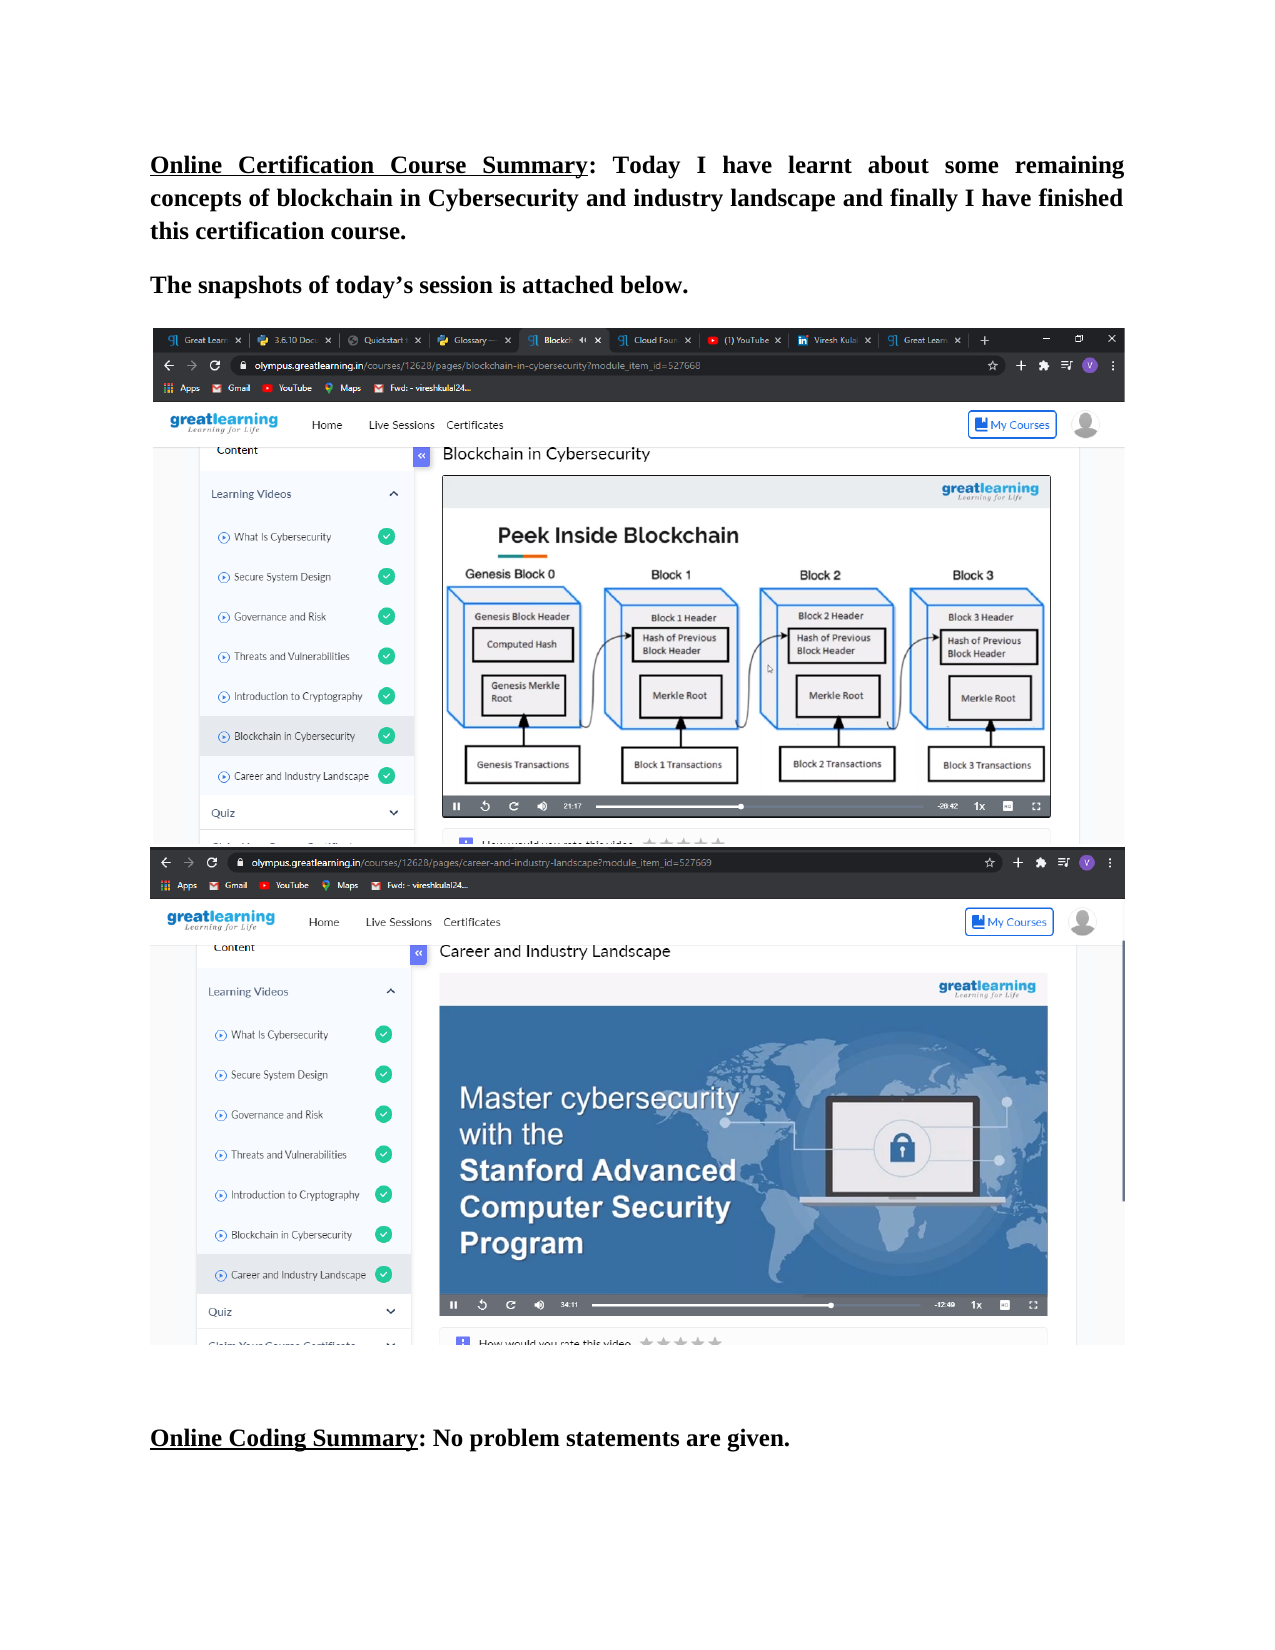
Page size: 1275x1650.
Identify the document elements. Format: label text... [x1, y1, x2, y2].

text Online Coding Summary: No problem statements are given. [150, 1423, 1125, 1452]
picture [150, 847, 1125, 1345]
text Online Certification Course Summary: Today I have learnt about some remaining concepts of blockchain in Cybersecurity and industry landscape and finally I have finished this certification course. [150, 150, 1125, 245]
text The snapshots of today’s session is attached below. [150, 270, 1125, 299]
picture [153, 328, 1125, 844]
